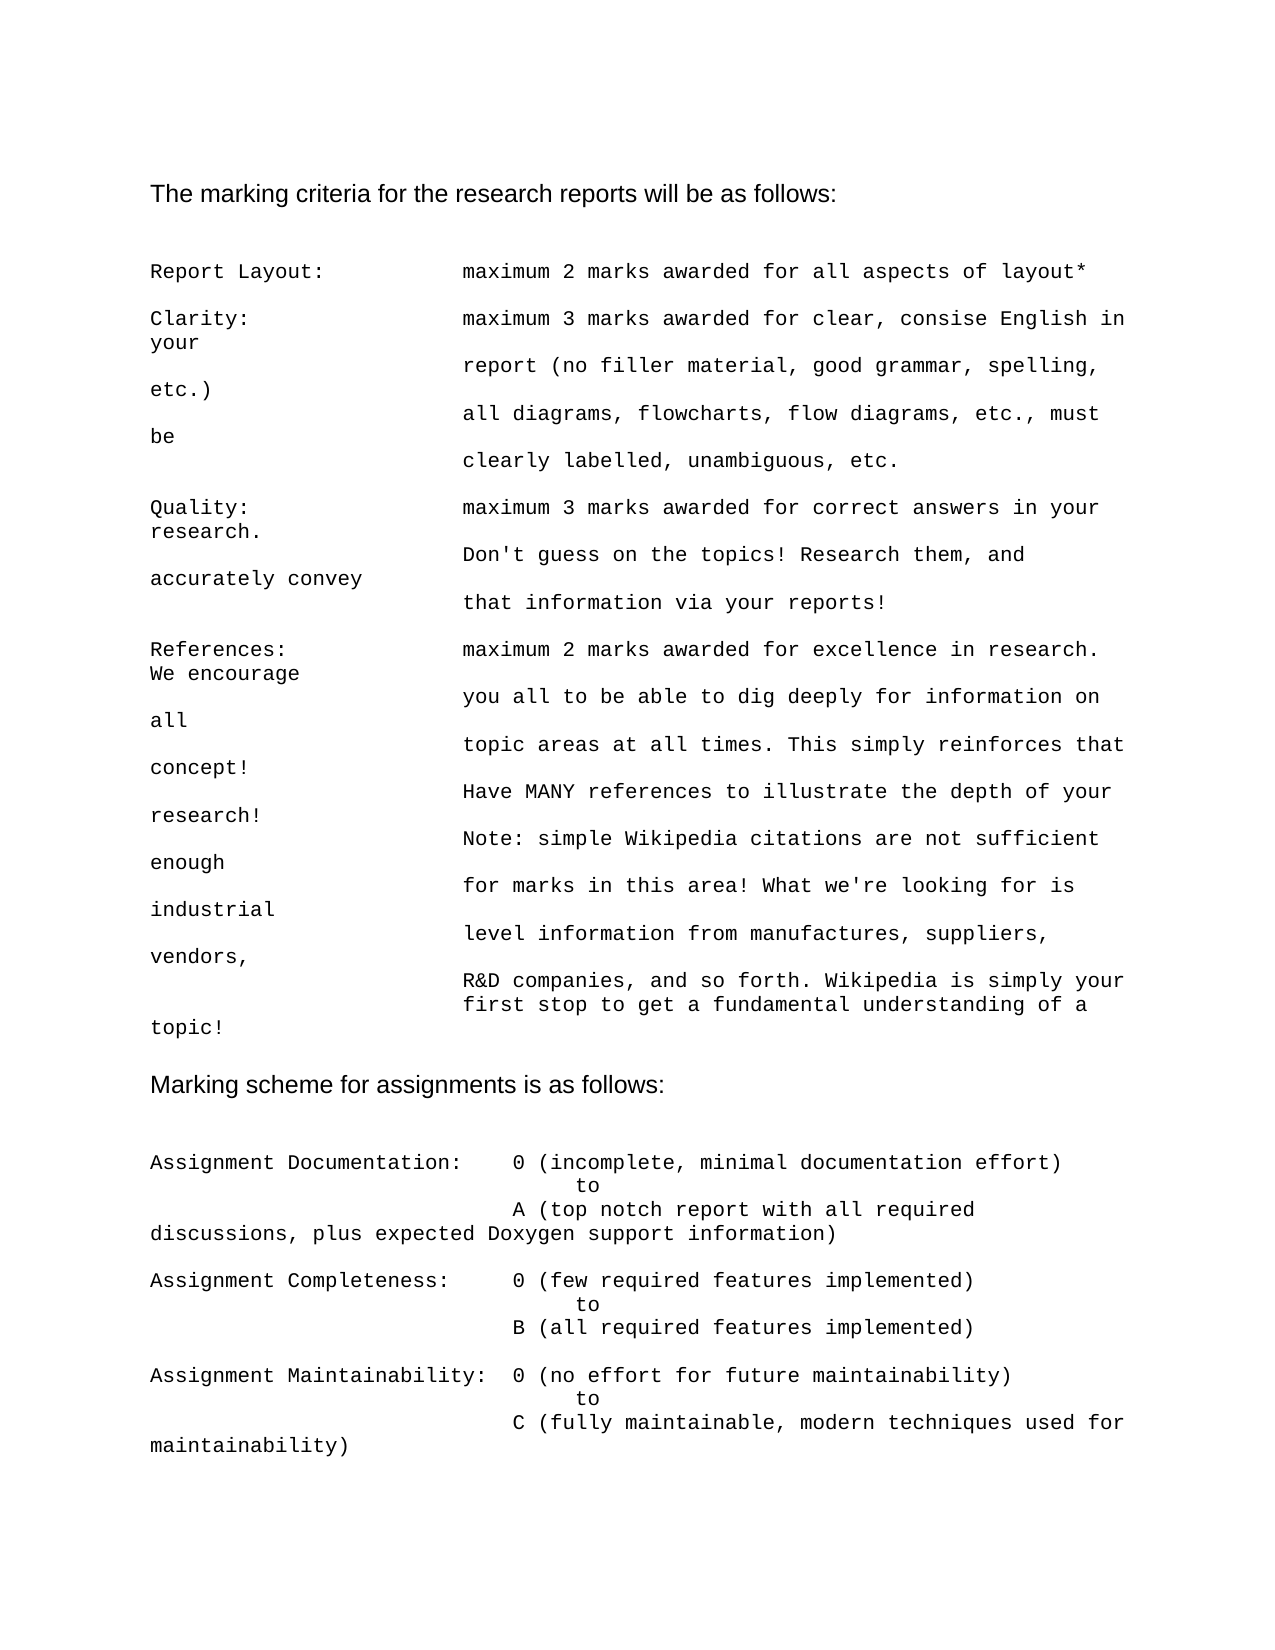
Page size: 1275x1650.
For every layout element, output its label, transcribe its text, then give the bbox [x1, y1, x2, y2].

text Marking scheme for assignments is as follows: [150, 1070, 1125, 1099]
text Quality: maximum 3 marks awarded for correct answers in your research. [150, 497, 1125, 544]
text clearly labelled, unambiguous, etc. [150, 450, 1125, 473]
text Clarity: maximum 3 marks awarded for clear, consise English in your [150, 308, 1125, 355]
text Note: simple Wikipedia citations are not sufficient enough [150, 828, 1125, 876]
text to [150, 1294, 1125, 1317]
text C (fully maintainable, modern techniques used for maintainability) [150, 1412, 1125, 1459]
text for marks in this area! What we're looking for is industrial [150, 876, 1125, 923]
text to [150, 1175, 1125, 1199]
text B (all required features implemented) [150, 1317, 1125, 1341]
text that information via your reports! [150, 592, 1125, 615]
text Don't guess on the topics! Research them, and accurately convey [150, 544, 1125, 592]
text level information from manufactures, suppliers, vendors, [150, 923, 1125, 970]
text References: maximum 2 marks awarded for excellence in research. We encourage [150, 639, 1125, 686]
text first stop to get a fundamental understanding of a topic! [150, 994, 1125, 1041]
text R&D companies, and so forth. Wikipedia is simply your [150, 970, 1125, 994]
text Assignment Documentation: 0 (incomplete, minimal documentation effort) [150, 1152, 1125, 1175]
text Assignment Completeness: 0 (few required features implemented) [150, 1270, 1125, 1294]
text Report Layout: maximum 2 marks awarded for all aspects of layout* [150, 261, 1125, 284]
text Have MANY references to illustrate the depth of your research! [150, 781, 1125, 828]
text Assignment Maintainability: 0 (no effort for future maintainability) [150, 1364, 1125, 1388]
text you all to be able to dig deeply for information on all [150, 686, 1125, 734]
text all diagrams, flowcharts, flow diagrams, etc., must be [150, 403, 1125, 450]
text The marking criteria for the research reports will be as follows: [150, 179, 1125, 208]
text report (no filler material, good grammar, spelling, etc.) [150, 355, 1125, 403]
text to [150, 1388, 1125, 1412]
text A (top notch report with all required discussions, plus expected Doxygen support information) [150, 1199, 1125, 1246]
text topic areas at all times. This simply reinforces that concept! [150, 734, 1125, 781]
